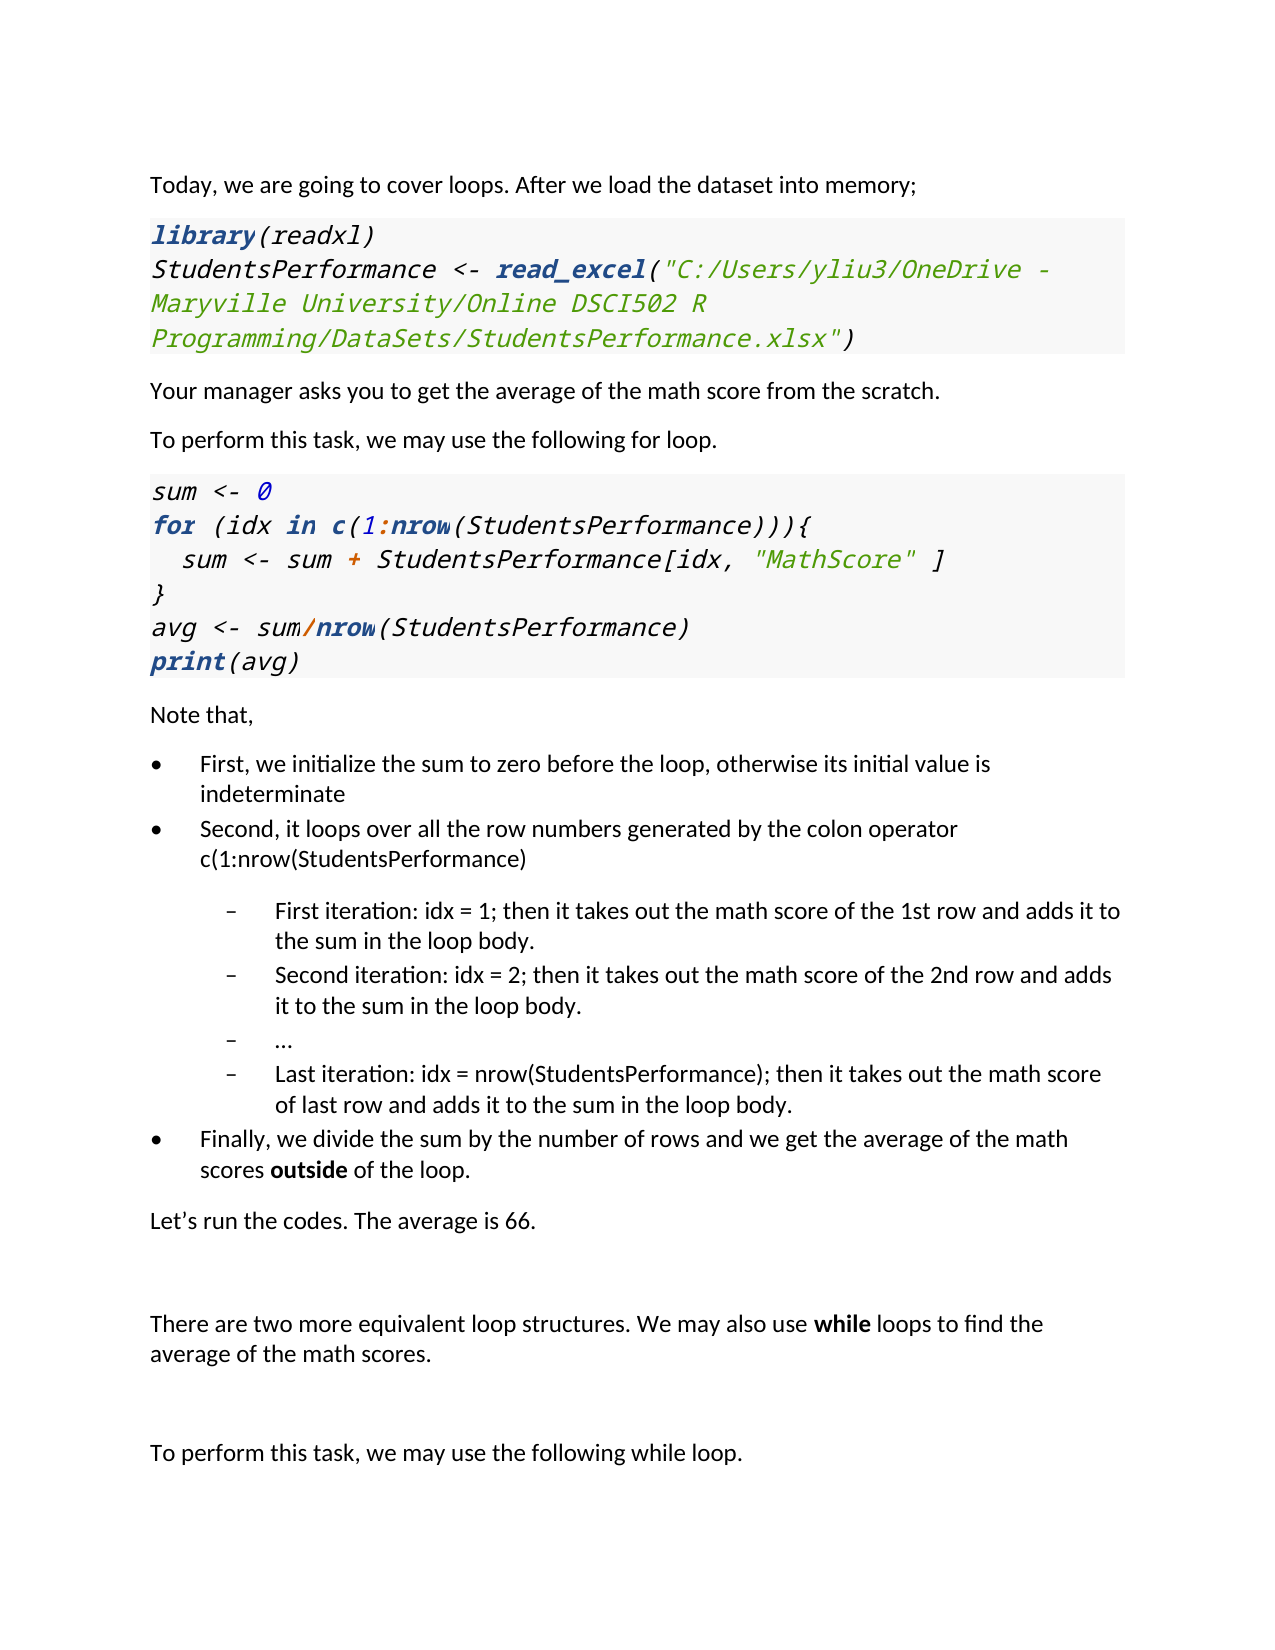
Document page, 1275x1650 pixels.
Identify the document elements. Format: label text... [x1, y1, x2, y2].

text library(readxl) StudentsPerformance <- read_excel("C:/Users/yliu3/OneDrive - Maryville University/Online DSCI502 R Programming/DataSets/StudentsPerformance.xlsx") [375, 218, 1125, 354]
text To perform this task, we may use the following for loop. [150, 424, 1125, 455]
text Today, we are going to cover loops. After we load the dataset into memory; [150, 169, 1125, 199]
list Last iteration: idx = nrow(StudentsPerformance); then it takes out the math score of last row and adds it to the sum in the loop body. [225, 1059, 1125, 1120]
list Finally, we divide the sum by the number of rows and we get the average of the math scores outside of the loop. [150, 1123, 1125, 1184]
text There are two more equivalent loop structures. We may also use while loops to find the average of the math scores. [150, 1308, 1125, 1369]
list Second, it loops over all the row numbers generated by the colon operator c(1:nrow(StudentsPerformance) [150, 813, 1125, 874]
list … [225, 1024, 1125, 1055]
text Your manager asks you to get the average of the math score from the scratch. [150, 375, 1125, 406]
text Note that, [150, 699, 1125, 729]
list First iteration: idx = 1; then it takes out the math score of the 1st row and adds it to the sum in the loop body. [225, 895, 1125, 956]
list Second iteration: idx = 2; then it takes out the math score of the 2nd row and adds it to the sum in the loop body. [225, 959, 1125, 1021]
text sum <- 0 for (idx in c(1:nrow(StudentsPerformance))){ sum <- sum + StudentsPerformance[idx, "MathScore" ] } avg <- sum/nrow(StudentsPerformance) print(avg) [165, 474, 1125, 678]
list First, we initialize the sum to zero before the loop, otherwise its initial value is indeterminate [150, 748, 1125, 809]
text To perform this task, we may use the following while loop. [150, 1437, 1125, 1468]
text Let’s run the codes. The average is 66. [150, 1205, 1125, 1236]
